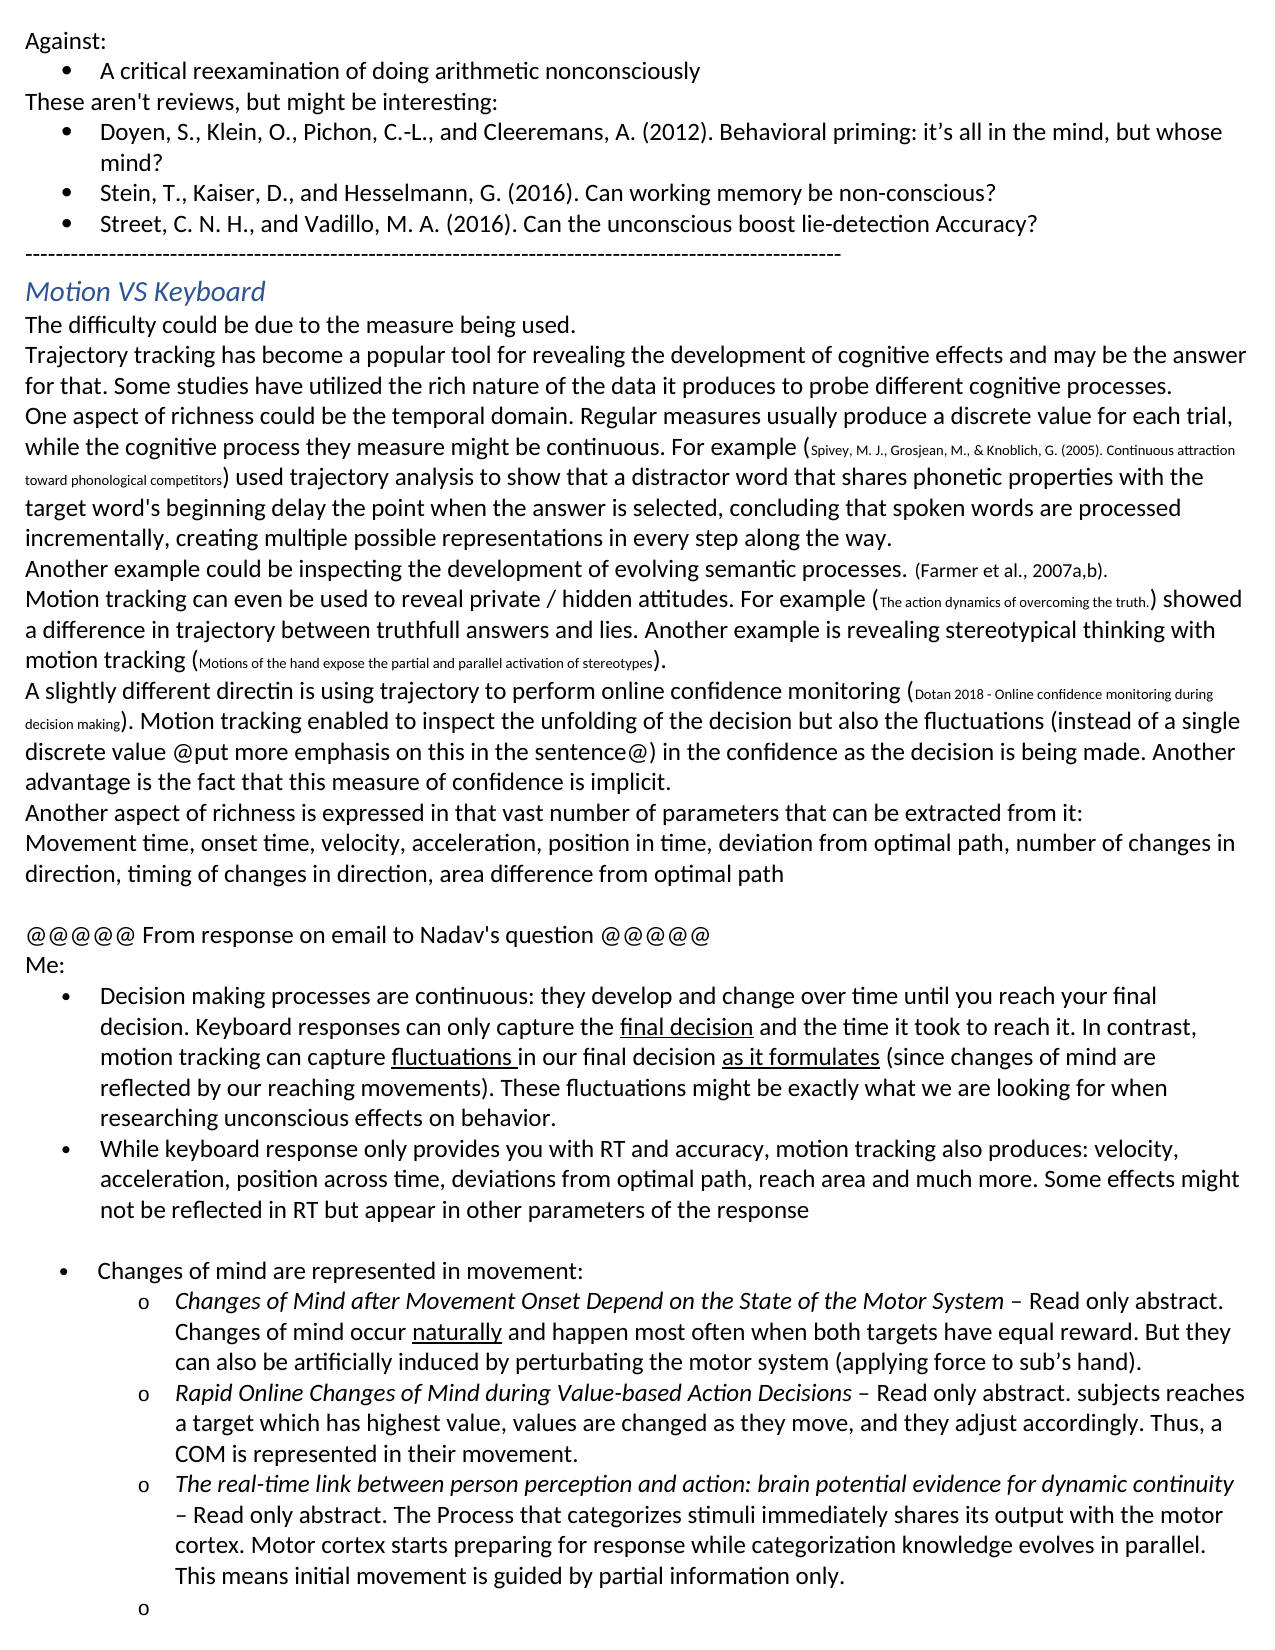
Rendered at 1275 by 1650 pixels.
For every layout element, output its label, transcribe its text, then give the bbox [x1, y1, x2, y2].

text The difficulty could be due to the measure being used. [25, 309, 1249, 339]
text One aspect of richness could be the temporal domain. Regular measures usually produce a discrete value for each trial, while the cognitive process they measure might be continuous. For example (Spivey, M. J., Grosjean, M., & Knoblich, G. (2005). Continuous attraction toward phonological competitors) used trajectory analysis to show that a distractor word that shares phonetic properties with the target word's beginning delay the point when the answer is selected, concluding that spoken words are processed incrementally, creating multiple possible representations in every step along the way. [25, 400, 1249, 553]
list Doyen, S., Klein, O., Pichon, C.-L., and Cleeremans, A. (2012). Behavioral priming: it’s all in the mind, but whose mind? [62, 116, 1249, 177]
list The real-time link between person perception and action: brain potential evidence for dynamic continuity – Read only abstract. The Process that categorizes stimuli immediately shares its output with the motor cortex. Motor cortex starts preparing for response while categorization knowledge evolves in parallel. This means initial movement is guided by partial information only. [137, 1468, 1249, 1591]
text Movement time, onset time, velocity, acceleration, position in time, deviation from optimal path, number of changes in direction, timing of changes in direction, area difference from optimal path [25, 828, 1249, 889]
list While keyboard response only provides you with RT and accuracy, motion tracking also produces: velocity, acceleration, position across time, deviations from optimal path, reach area and much more. Some effects might not be reflected in RT but appear in other parameters of the response [62, 1133, 1249, 1224]
text These aren't reviews, but might be interesting: [25, 86, 1249, 116]
text A slightly different directin is using trajectory to perform online confidence monitoring (Dotan 2018 - Online confidence monitoring during decision making). Motion tracking enabled to inspect the unfolding of the decision but also the fluctuations (instead of a single discrete value @put more emphasis on this in the sentence@) in the confidence as the decision is being made. Another advantage is the fact that this measure of confidence is implicit. [25, 675, 1249, 797]
list Changes of Mind after Movement Onset Depend on the State of the Motor System – Read only abstract. Changes of mind occur naturally and happen most often when both targets have equal reward. But they can also be artificially induced by perturbating the motor system (applying force to sub’s hand). [137, 1285, 1249, 1377]
list Rapid Online Changes of Mind during Value-based Action Decisions – Read only abstract. subjects reaches a target which has highest value, values are changed as they move, and they adjust accordingly. Thus, a COM is represented in their movement. [137, 1377, 1249, 1468]
text Another example could be inspecting the development of evolving semantic processes. (Farmer et al., 2007a,b). [25, 553, 1249, 583]
text @@@@@ From response on email to Nadav's question @@@@@ [25, 919, 1249, 950]
text Motion tracking can even be used to reveal private / hidden attitudes. For example (The action dynamics of overcoming the truth.) showed a difference in trajectory between truthfull answers and lies. Another example is revealing stereotypical thinking with motion tracking (Motions of the hand expose the partial and parallel activation of stereotypes). [25, 583, 1249, 675]
list Changes of mind are represented in movement: [60, 1255, 1249, 1285]
list Stein, T., Kaiser, D., and Hesselmann, G. (2016). Can working memory be non-conscious? [62, 177, 1249, 208]
list A critical reexamination of doing arithmetic nonconsciously [62, 55, 1249, 86]
text Trajectory tracking has become a popular tool for revealing the development of cognitive effects and may be the answer for that. Some studies have utilized the rich nature of the data it produces to probe different cognitive processes. [25, 339, 1249, 400]
text Another aspect of richness is expressed in that vast number of parameters that can be extracted from it: [25, 797, 1249, 828]
text Me: [25, 950, 1249, 980]
text ----------------------------------------------------------------------------------------------------------- [25, 238, 1249, 269]
list Street, C. N. H., and Vadillo, M. A. (2016). Can the unconscious boost lie-detection Accuracy? [62, 208, 1249, 238]
text Against: [25, 25, 1249, 55]
subtitle Motion VS Keyboard [25, 273, 1249, 309]
list Decision making processes are continuous: they develop and change over time until you reach your final decision. Keyboard responses can only capture the final decision and the time it took to reach it. In contrast, motion tracking can capture fluctuations in our final decision as it formulates (since changes of mind are reflected by our reaching movements). These fluctuations might be exactly what we are looking for when researching unconscious effects on behavior. [62, 980, 1249, 1133]
